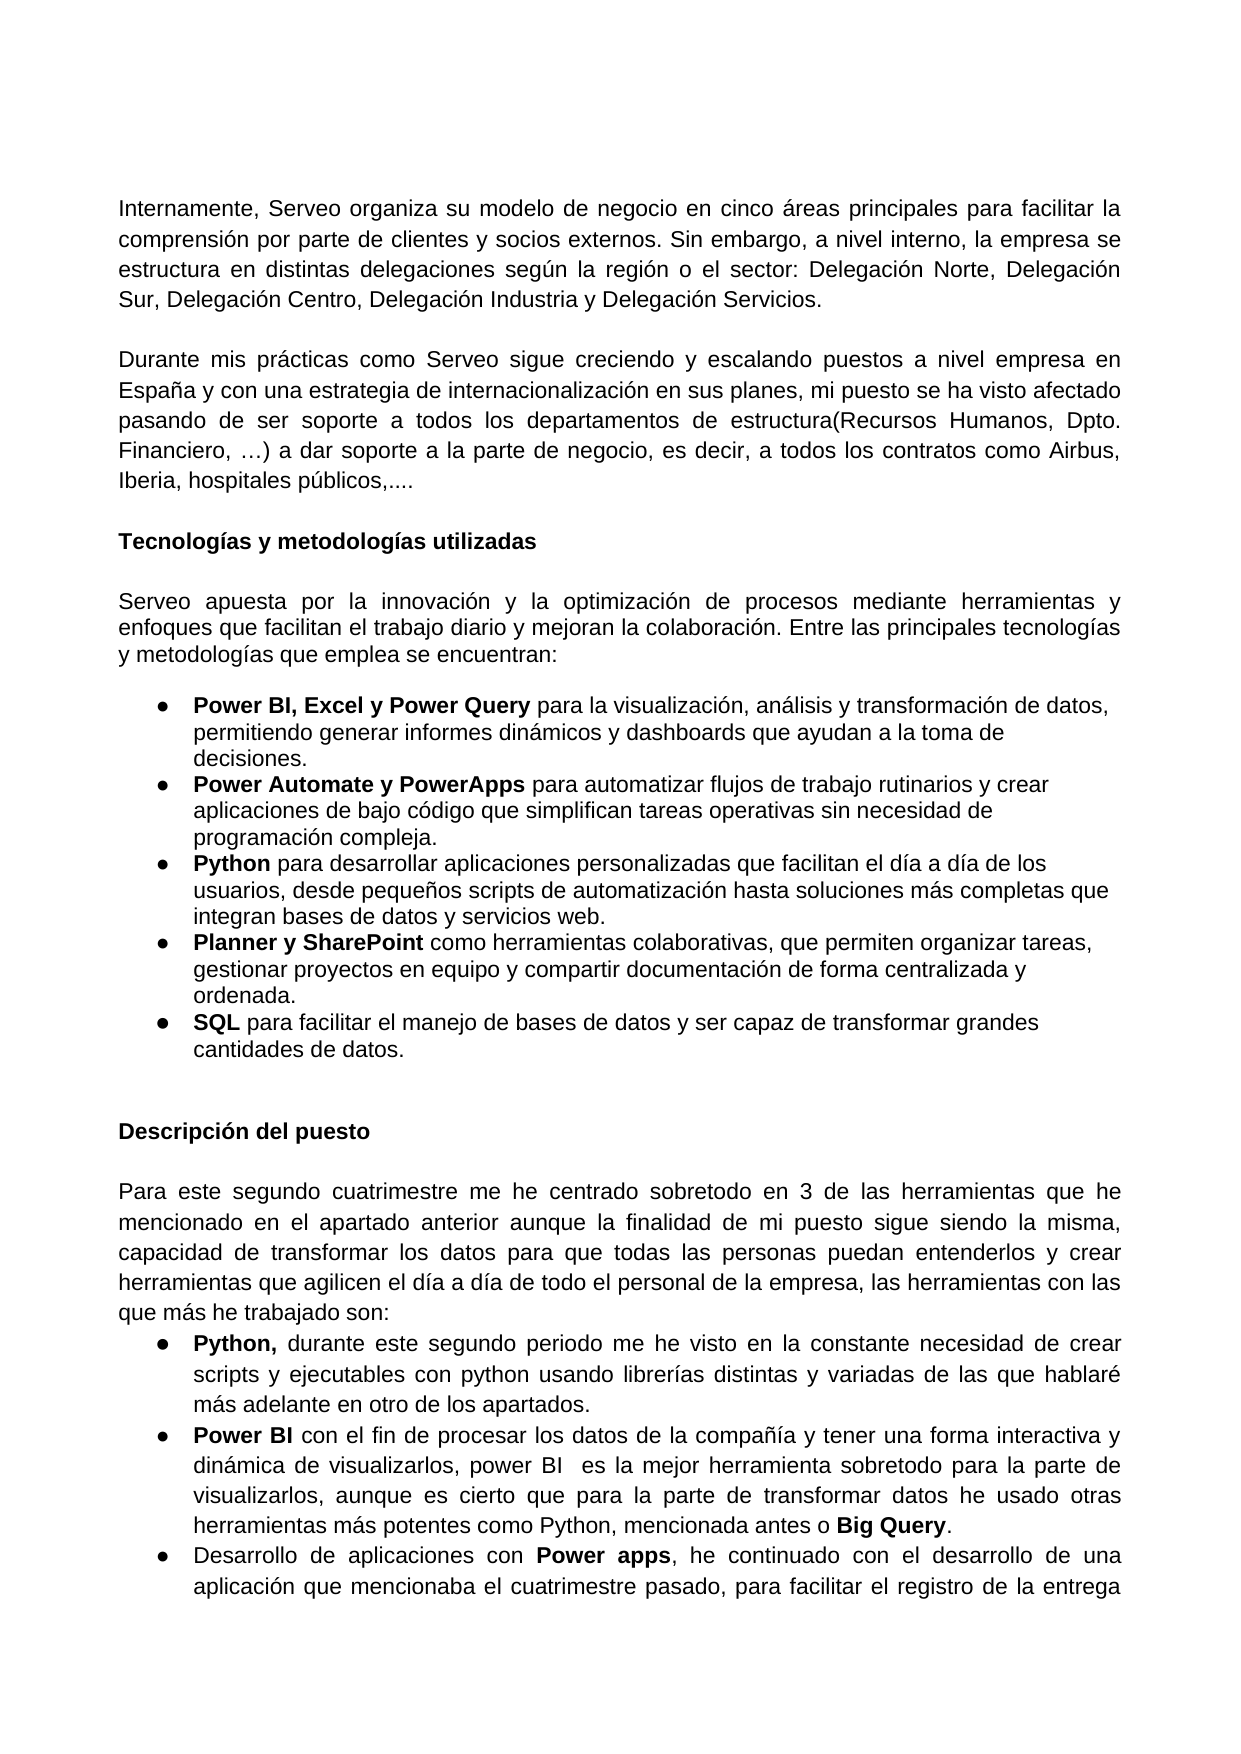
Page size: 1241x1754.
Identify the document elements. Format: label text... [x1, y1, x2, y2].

text Internamente, Serveo organiza su modelo de negocio en cinco áreas principales para facilitar la comprensión por parte de clientes y socios externos. Sin embargo, a nivel interno, la empresa se estructura en distintas delegaciones según la región o el sector: Delegación Norte, Delegación Sur, Delegación Centro, Delegación Industria y Delegación Servicios. [118, 195, 1122, 312]
text Durante mis prácticas como Serveo sigue creciendo y escalando puestos a nivel empresa en España y con una estrategia de internacionalización en sus planes, mi puesto se ha visto afectado pasando de ser soporte a todos los departamentos de estructura(Recursos Humanos, Dpto. Financiero, …) a dar soporte a la parte de negocio, es decir, a todos los contratos como Airbus, Iberia, hospitales públicos,.... [118, 346, 1122, 493]
list Planner y SharePoint como herramientas colaborativas, que permiten organizar tareas, gestionar proyectos en equipo y compartir documentación de forma centralizada y ordenada. [156, 929, 1122, 1008]
list Power BI, Excel y Power Query para la visualización, análisis y transformación de datos, permitiendo generar informes dinámicos y dashboards que ayudan a la toma de decisiones. [156, 692, 1122, 771]
list Python, durante este segundo periodo me he visto en la constante necesidad de crear scripts y ejecutables con python usando librerías distintas y variadas de las que hablaré más adelante en otro de los apartados. [156, 1329, 1122, 1418]
list Power Automate y PowerApps para automatizar flujos de trabajo rutinarios y crear aplicaciones de bajo código que simplifican tareas operativas sin necesidad de programación compleja. [156, 771, 1122, 850]
list Python para desarrollar aplicaciones personalizadas que facilitan el día a día de los usuarios, desde pequeños scripts de automatización hasta soluciones más completas que integran bases de datos y servicios web. [156, 850, 1122, 929]
text Serveo apuesta por la innovación y la optimización de procesos mediante herramientas y enfoques que facilitan el trabajo diario y mejoran la colaboración. Entre las principales tecnologías y metodologías que emplea se encuentran: [118, 588, 1122, 667]
list Power BI con el fin de procesar los datos de la compañía y tener una forma interactiva y dinámica de visualizarlos, power BI es la mejor herramienta sobretodo para la parte de visualizarlos, aunque es cierto que para la parte de transformar datos he usado otras herramientas más potentes como Python, mencionada antes o Big Query. [156, 1422, 1122, 1539]
text Para este segundo cuatrimestre me he centrado sobretodo en 3 de las herramientas que he mencionado en el apartado anterior aunque la finalidad de mi puesto sigue siendo la misma, capacidad de transformar los datos para que todas las personas puedan entenderlos y crear herramientas que agilicen el día a día de todo el personal de la empresa, las herramientas con las que más he trabajado son: [118, 1178, 1122, 1326]
text Tecnologías y metodologías utilizadas [118, 528, 1122, 554]
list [156, 1542, 1122, 1599]
text Descripción del puesto [118, 1118, 1122, 1144]
list SQL para facilitar el manejo de bases de datos y ser capaz de transformar grandes cantidades de datos. [156, 1008, 1122, 1063]
